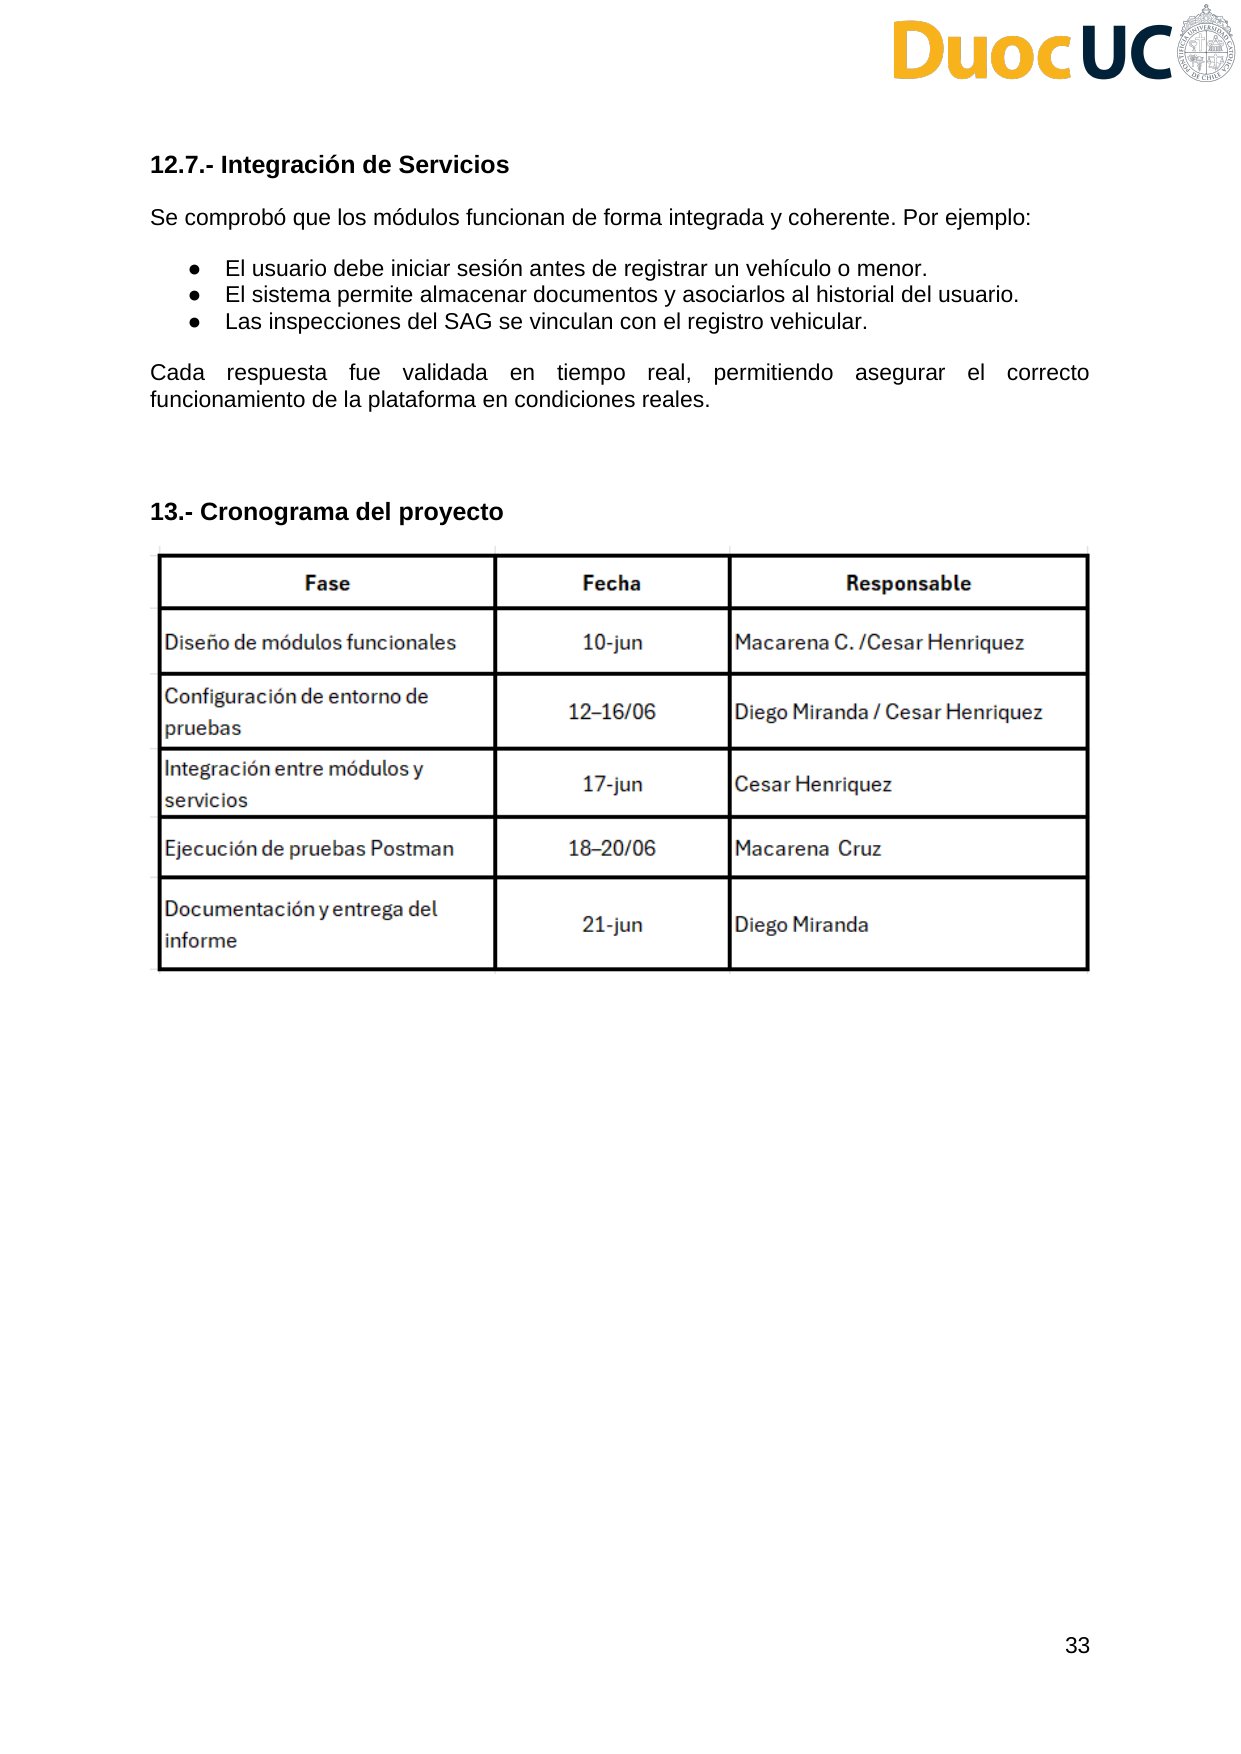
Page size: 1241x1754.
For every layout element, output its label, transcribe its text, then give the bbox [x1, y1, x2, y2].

text Se comprobó que los módulos funcionan de forma integrada y coherente. Por ejemplo: [150, 204, 1090, 230]
picture [889, 0, 1240, 87]
list El usuario debe iniciar sesión antes de registrar un vehículo o menor. [187, 255, 1090, 281]
subtitle 12.7.- Integración de Servicios [150, 150, 1090, 179]
list Las inspecciones del SAG se vinculan con el registro vehicular. [187, 308, 1090, 334]
picture [150, 546, 1091, 974]
list El sistema permite almacenar documentos y asociarlos al historial del usuario. [187, 281, 1090, 308]
text Cada respuesta fue validada en tiempo real, permitiendo asegurar el correcto funcionamiento de la plataforma en condiciones reales. [150, 359, 1090, 412]
subtitle 13.- Cronograma del proyecto [150, 497, 1090, 525]
